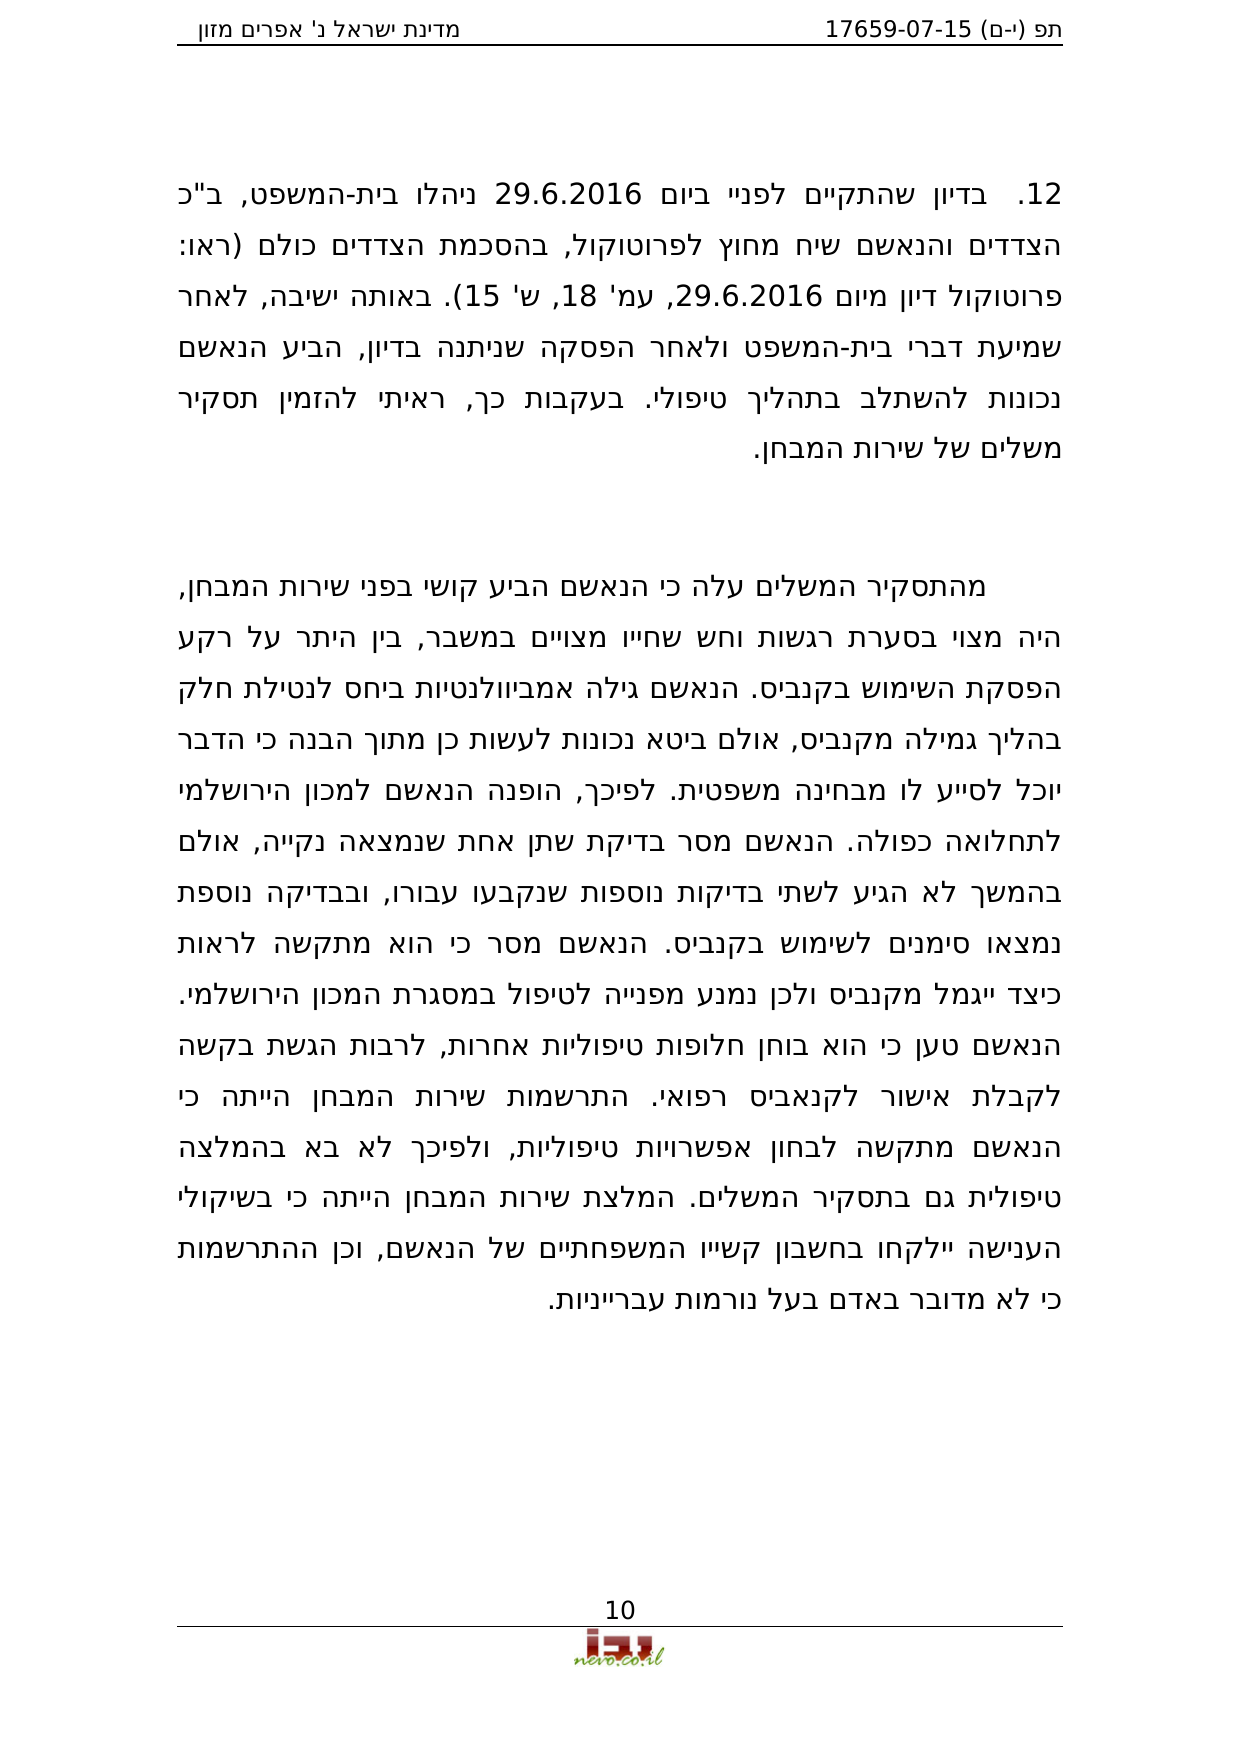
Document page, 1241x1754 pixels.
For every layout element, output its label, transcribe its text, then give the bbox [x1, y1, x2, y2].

text מהתסקיר המשלים עלה כי הנאשם הביע קושי בפני שירות המבחן, היה מצוי בסערת רגשות וחש שחייו מצויים במשבר, בין היתר על רקע הפסקת השימוש בקנביס. הנאשם גילה אמביוולנטיות ביחס לנטילת חלק בהליך גמילה מקנביס, אולם ביטא נכונות לעשות כן מתוך הבנה כי הדבר יוכל לסייע לו מבחינה משפטית. לפיכך, הופנה הנאשם למכון הירושלמי לתחלואה כפולה. הנאשם מסר בדיקת שתן אחת שנמצאה נקייה, אולם בהמשך לא הגיע לשתי בדיקות נוספות שנקבעו עבורו, ובבדיקה נוספת נמצאו סימנים לשימוש בקנביס. הנאשם מסר כי הוא מתקשה לראות כיצד ייגמל מקנביס ולכן נמנע מפנייה לטיפול במסגרת המכון הירושלמי. הנאשם טען כי הוא בוחן חלופות טיפוליות אחרות, לרבות הגשת בקשה לקבלת אישור לקנאביס רפואי. התרשמות שירות המבחן הייתה כי הנאשם מתקשה לבחון אפשרויות טיפוליות, ולפיכך לא בא בהמלצה טיפולית גם בתסקיר המשלים. המלצת שירות המבחן הייתה כי בשיקולי הענישה יילקחו בחשבון קשייו המשפחתיים של הנאשם, וכן ההתרשמות כי לא מדובר באדם בעל נורמות עברייניות. [177, 569, 1063, 1317]
picture [574, 1628, 666, 1667]
text 12. בדיון שהתקיים לפניי ביום 29.6.2016 ניהלו בית-המשפט, ב"כ הצדדים והנאשם שיח מחוץ לפרוטוקול, בהסכמת הצדדים כולם (ראו: פרוטוקול דיון מיום 29.6.2016, עמ' 18, ש' 15). באותה ישיבה, לאחר שמיעת דברי בית-המשפט ולאחר הפסקה שניתנה בדיון, הביע הנאשם נכונות להשתלב בתהליך טיפולי. בעקבות כך, ראיתי להזמין תסקיר משלים של שירות המבחן. [177, 177, 1063, 466]
